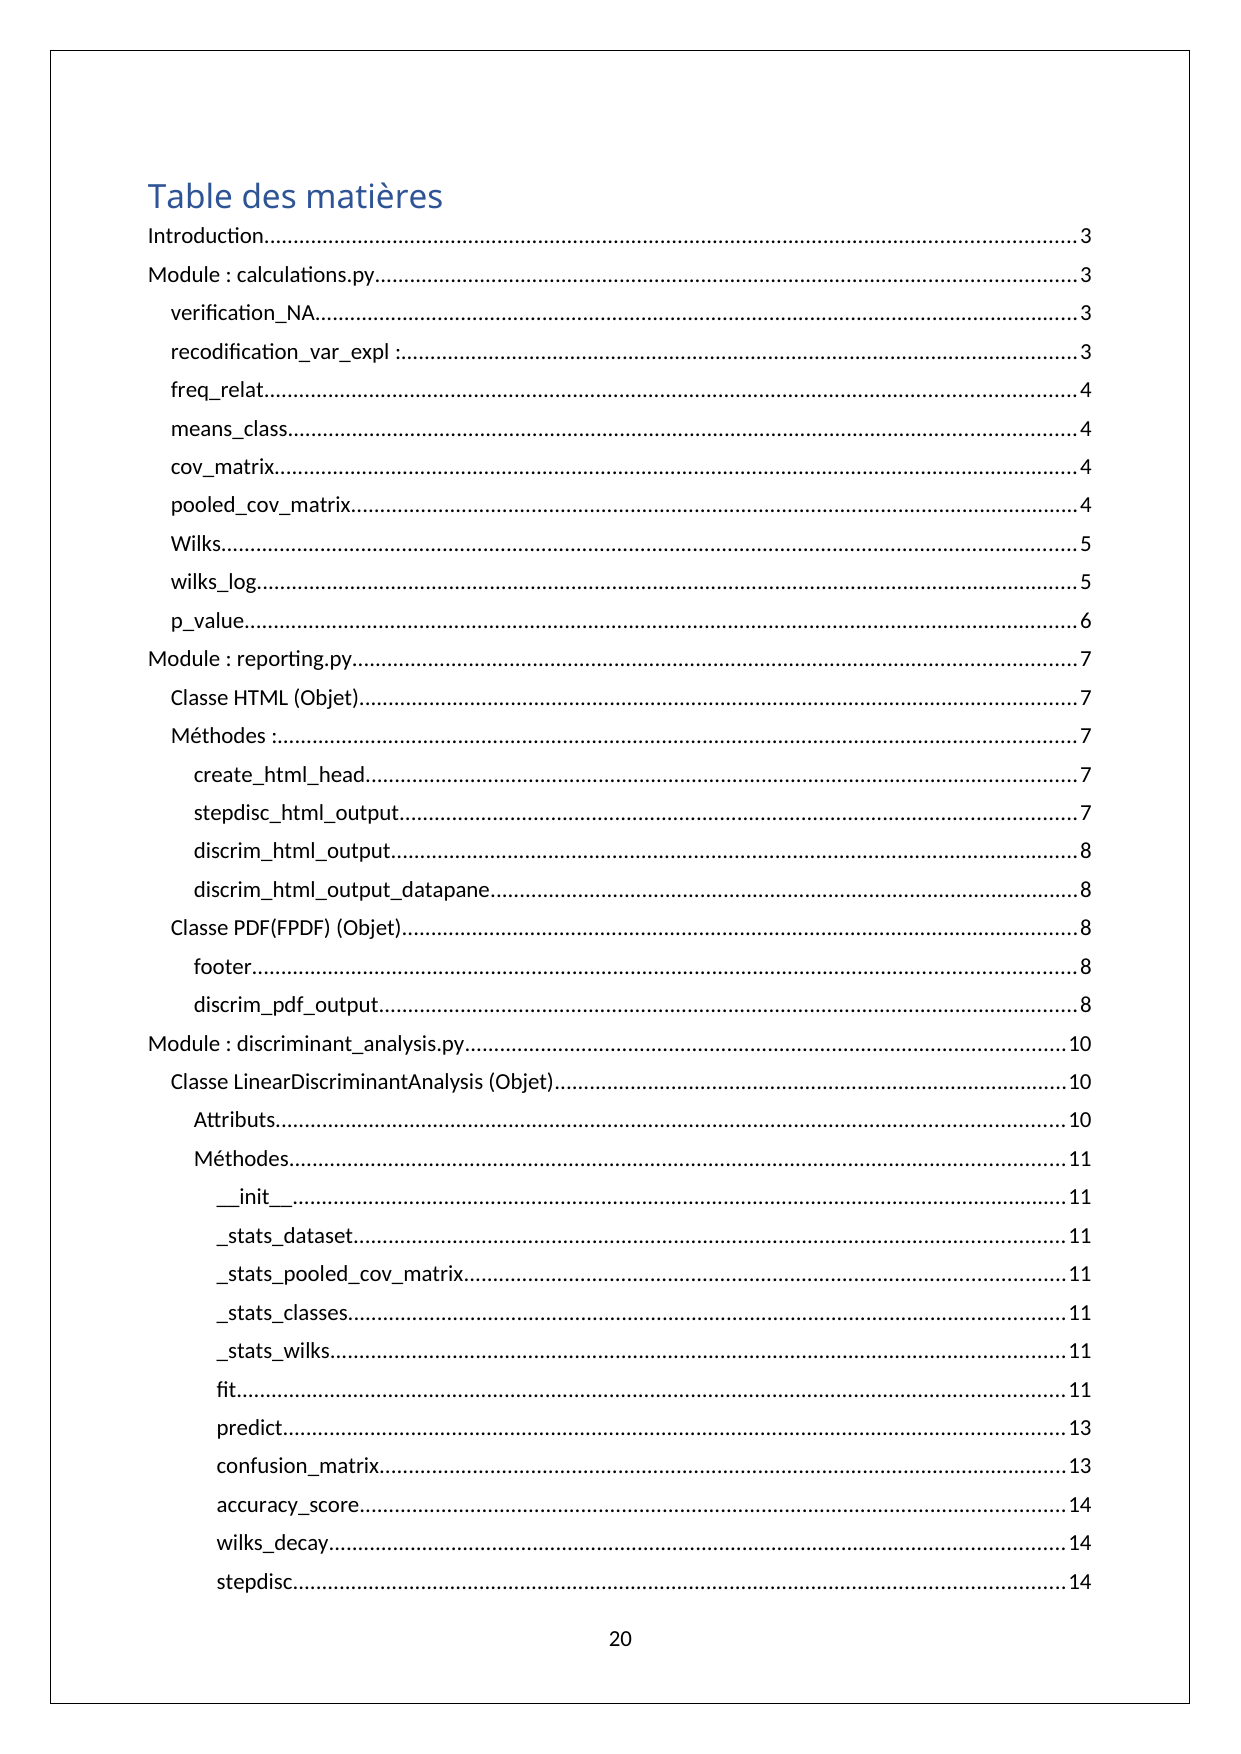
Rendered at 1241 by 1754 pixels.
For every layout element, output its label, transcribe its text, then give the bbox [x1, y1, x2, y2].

text means_class 4 [171, 414, 1093, 442]
text _stats_pooled_cov_matrix 11 [216, 1259, 1093, 1287]
text p_value 6 [171, 606, 1093, 634]
text stepdisc 14 [216, 1567, 1093, 1595]
text fit 11 [216, 1375, 1093, 1403]
text Module : reporting.py 7 [148, 644, 1093, 672]
text Module : calculations.py 3 [148, 260, 1093, 288]
text Méthodes 11 [193, 1144, 1093, 1172]
text __init__ 11 [216, 1182, 1093, 1211]
text recodification_var_expl : 3 [171, 337, 1093, 365]
text Classe PDF(FPDF) (Objet) 8 [171, 913, 1093, 941]
text discrim_html_output 8 [193, 837, 1093, 864]
text Module : discriminant_analysis.py 10 [148, 1029, 1093, 1057]
text wilks_decay 14 [216, 1528, 1093, 1556]
text _stats_classes 11 [216, 1298, 1093, 1326]
text Classe HTML (Objet) 7 [171, 683, 1093, 711]
text pooled_cov_matrix 4 [171, 491, 1093, 519]
subtitle Table des matières [148, 173, 1093, 218]
text _stats_dataset 11 [216, 1221, 1093, 1249]
text footer 8 [193, 952, 1093, 980]
text cov_matrix 4 [171, 452, 1093, 480]
text stepdisc_html_output 7 [193, 798, 1093, 826]
text accuracy_score 14 [216, 1490, 1093, 1518]
text verification_NA 3 [171, 298, 1093, 326]
text _stats_wilks 11 [216, 1336, 1093, 1364]
text discrim_html_output_datapane 8 [193, 875, 1093, 903]
text Introduction 3 [148, 222, 1093, 249]
text Wilks 5 [171, 529, 1093, 557]
text confusion_matrix 13 [216, 1452, 1093, 1479]
text wilks_log 5 [171, 567, 1093, 596]
text Attributs 10 [193, 1106, 1093, 1134]
text freq_relat 4 [171, 375, 1093, 403]
text Classe LinearDiscriminantAnalysis (Objet) 10 [171, 1067, 1093, 1095]
text discrim_pdf_output 8 [193, 990, 1093, 1018]
text Méthodes : 7 [171, 721, 1093, 749]
text predict 13 [216, 1413, 1093, 1441]
text create_html_head 7 [193, 760, 1093, 788]
